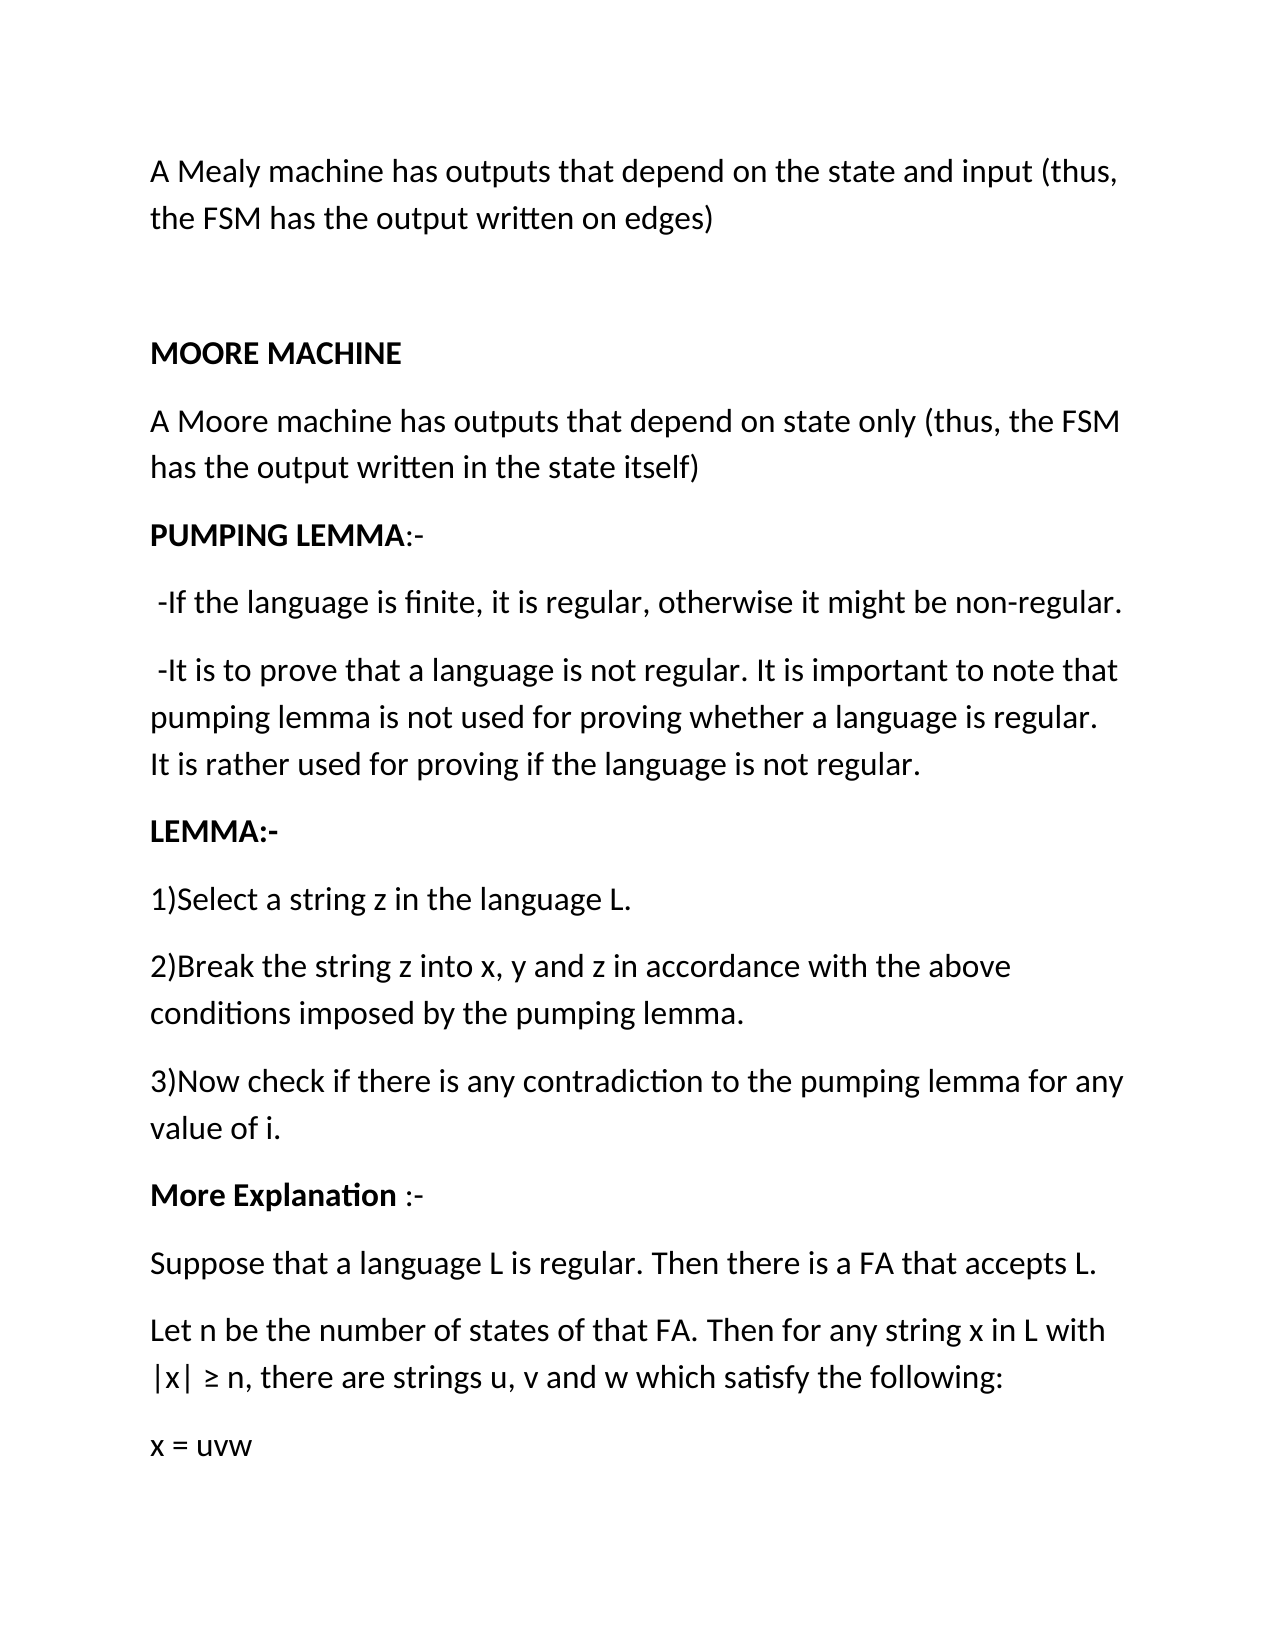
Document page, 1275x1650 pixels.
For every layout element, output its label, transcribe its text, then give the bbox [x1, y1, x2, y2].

text x = uvw [150, 1424, 1125, 1464]
text 3)Now check if there is any contradiction to the pumping lemma for any value of i. [150, 1060, 1125, 1147]
text LEMMA:- [150, 810, 1125, 851]
text Suppose that a language L is regular. Then there is a FA that accepts L. [150, 1242, 1125, 1283]
text 1)Select a string z in the language L. [150, 878, 1125, 919]
text PUMPING LEMMA:- [150, 514, 1125, 555]
text More Explanation :- [150, 1174, 1125, 1215]
text -If the language is finite, it is regular, otherwise it might be non-regular. [150, 582, 1125, 622]
text -It is to prove that a language is not regular. It is important to note that pumping lemma is not used for proving whether a language is regular. It is rather used for proving if the language is not regular. [150, 649, 1125, 783]
text 2)Break the string z into x, y and z in accordance with the above conditions imposed by the pumping lemma. [150, 946, 1125, 1033]
text MOORE MACHINE [150, 332, 1125, 373]
text A Mealy machine has outputs that depend on the state and input (thus, the FSM has the output written on edges) [150, 150, 1125, 237]
text Let n be the number of states of that FA. Then for any string x in L with |x| ≥ n, there are strings u, v and w which satisfy the following: [150, 1309, 1125, 1397]
text A Moore machine has outputs that depend on state only (thus, the FSM has the output written in the state itself) [150, 399, 1125, 487]
